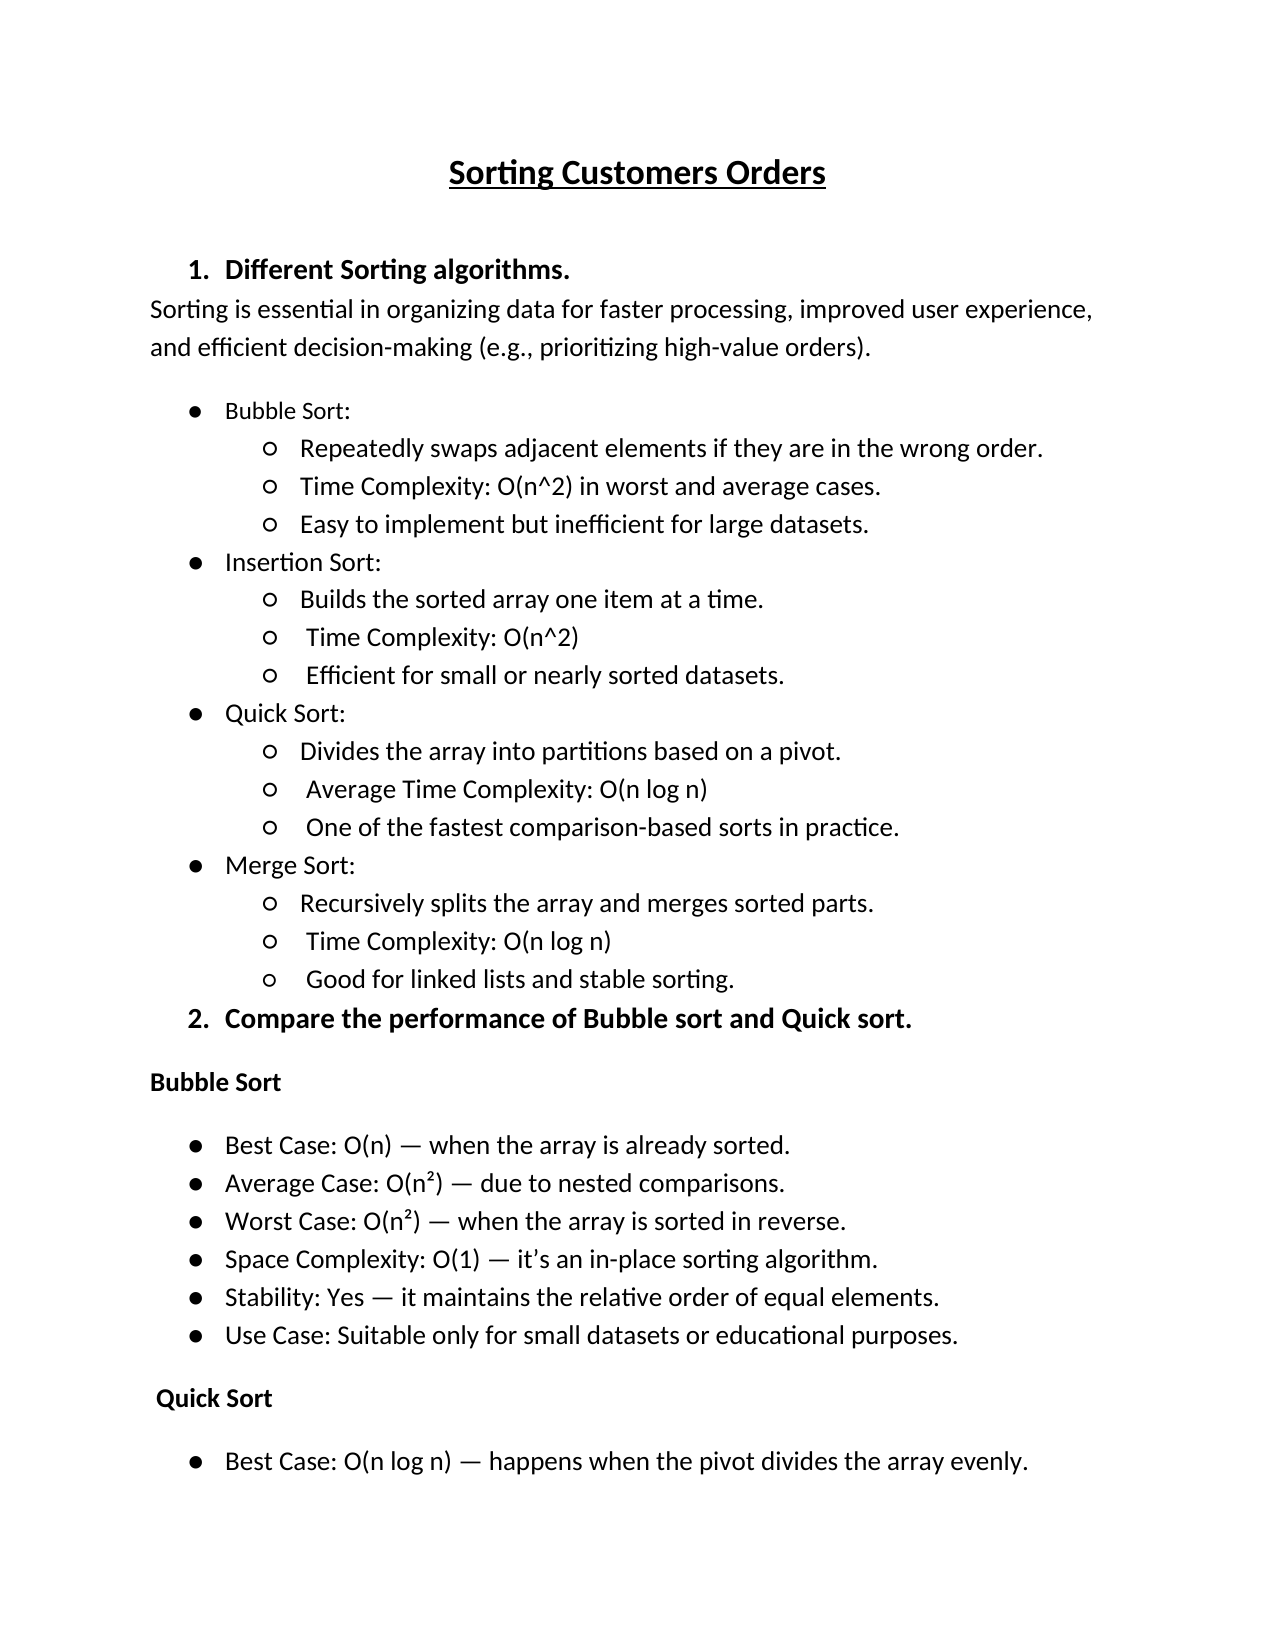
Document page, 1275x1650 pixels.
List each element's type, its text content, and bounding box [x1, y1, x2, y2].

text Sorting Customers Orders [150, 150, 1125, 193]
list Bubble Sort: [187, 393, 1125, 426]
list Insertion Sort: [187, 545, 1125, 578]
list Use Case: Suitable only for small datasets or educational purposes. [187, 1318, 1125, 1351]
list Best Case: O(n log n) — happens when the pivot divides the array evenly. [187, 1444, 1125, 1477]
text Sorting is essential in organizing data for faster processing, improved user experience, and efficient decision-making (e.g., prioritizing high-value orders). [150, 292, 1125, 363]
list Efficient for small or nearly sorted datasets. [262, 658, 1125, 691]
list Time Complexity: O(n log n) [262, 924, 1125, 957]
list Recursively splits the array and merges sorted parts. [262, 886, 1125, 919]
list Space Complexity: O(1) — it’s an in-place sorting algorithm. [187, 1242, 1125, 1275]
list Time Complexity: O(n^2) [262, 621, 1125, 653]
list Average Case: O(n²) — due to nested comparisons. [187, 1166, 1125, 1199]
list One of the fastest comparison-based sorts in practice. [262, 810, 1125, 843]
list Good for linked lists and stable sorting. [262, 962, 1125, 995]
list Builds the sorted array one item at a time. [262, 583, 1125, 616]
list Different Sorting algorithms. [187, 251, 1125, 287]
list Quick Sort: [187, 696, 1125, 729]
list Average Time Complexity: O(n log n) [262, 772, 1125, 805]
subtitle Quick Sort [150, 1381, 1125, 1414]
list Best Case: O(n) — when the array is already sorted. [187, 1128, 1125, 1162]
list Compare the performance of Bubble sort and Quick sort. [187, 1000, 1125, 1035]
list Divides the array into partitions based on a pivot. [262, 734, 1125, 767]
subtitle Bubble Sort [150, 1066, 1125, 1099]
list Merge Sort: [187, 848, 1125, 881]
list Repeatedly swaps adjacent elements if they are in the wrong order. [262, 431, 1125, 464]
list Time Complexity: O(n^2) in worst and average cases. [262, 469, 1125, 502]
list Easy to implement but inefficient for large datasets. [262, 507, 1125, 540]
list Worst Case: O(n²) — when the array is sorted in reverse. [187, 1204, 1125, 1237]
list Stability: Yes — it maintains the relative order of equal elements. [187, 1280, 1125, 1313]
